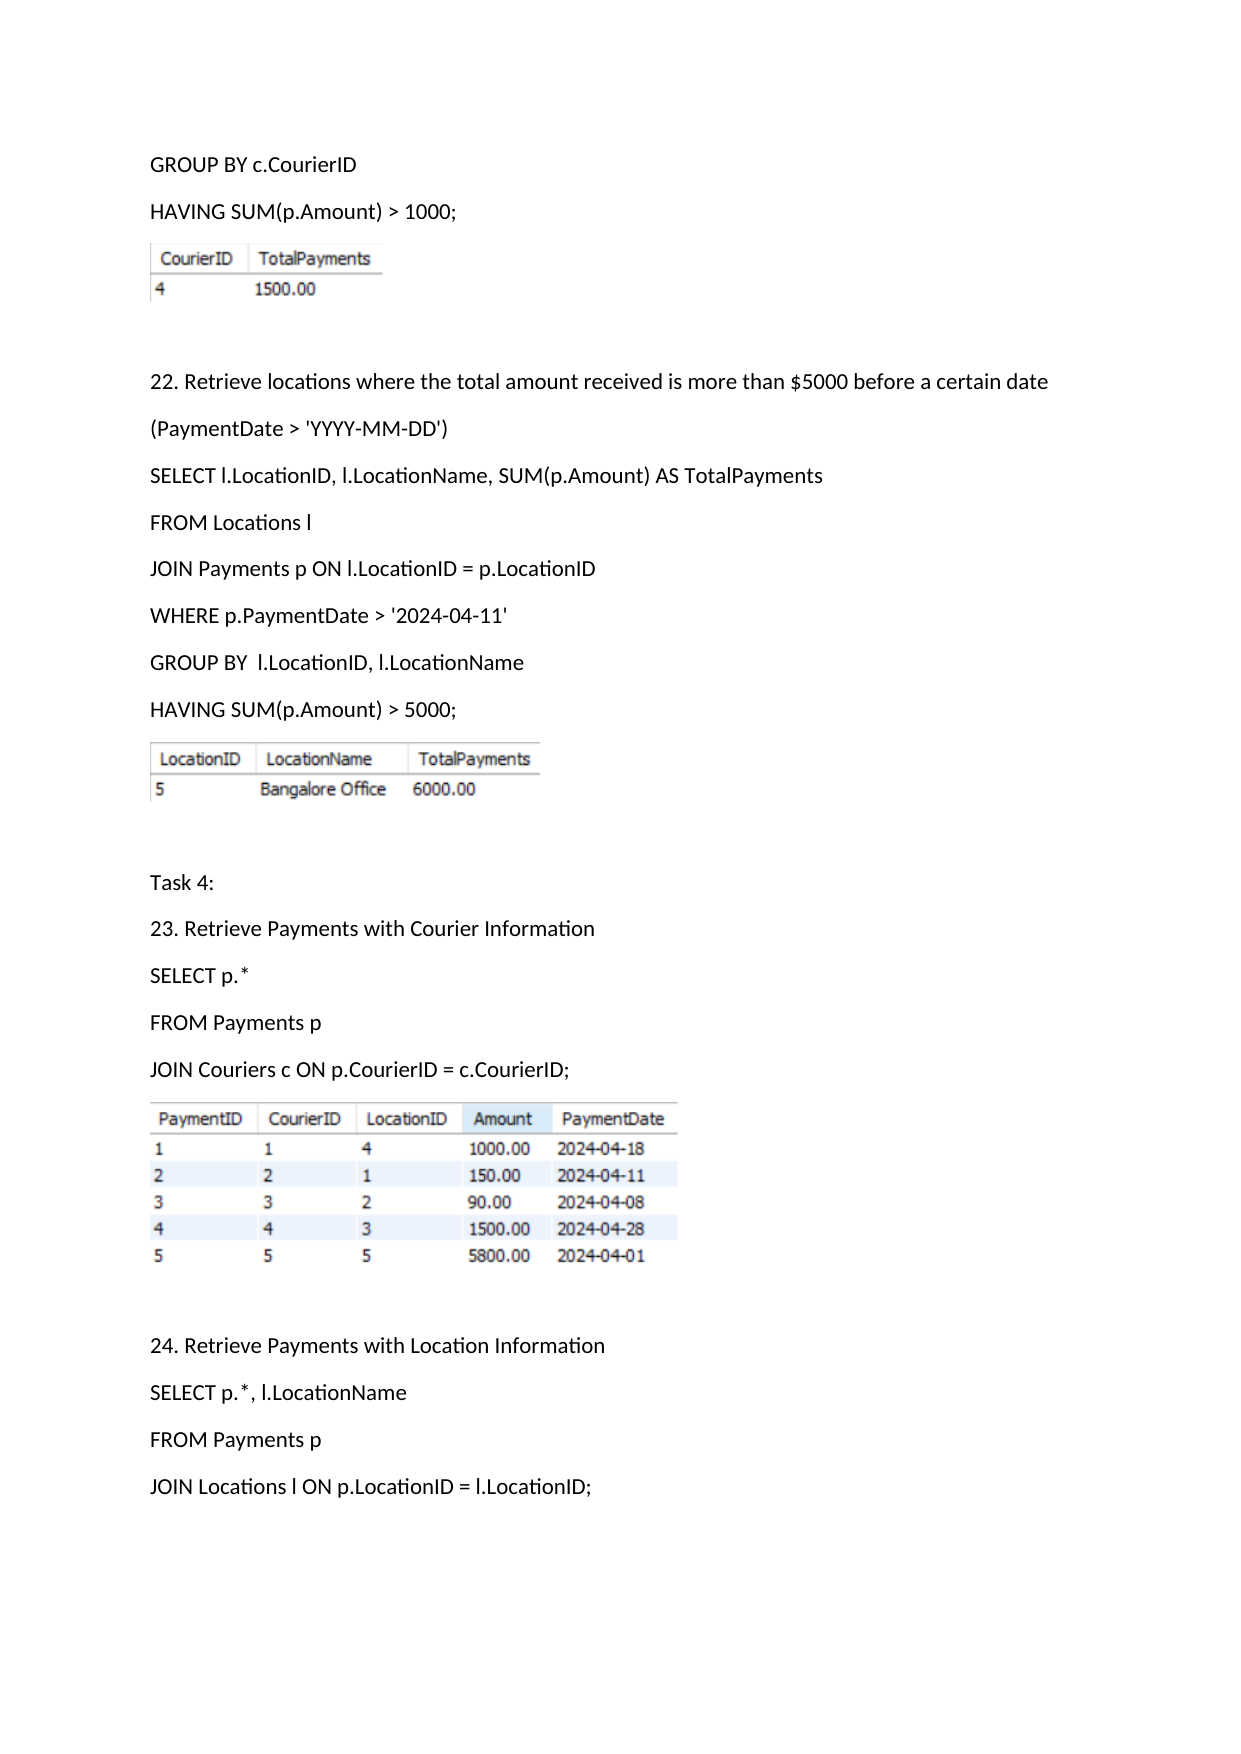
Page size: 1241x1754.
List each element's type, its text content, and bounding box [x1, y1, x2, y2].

text FROM Payments p [150, 1008, 1090, 1036]
text JOIN Locations l ON p.LocationID = l.LocationID; [150, 1472, 1090, 1500]
picture [150, 1102, 678, 1266]
text JOIN Payments p ON l.LocationID = p.LocationID [150, 554, 1090, 582]
text HAVING SUM(p.Amount) > 1000; [150, 197, 1090, 225]
text GROUP BY c.CourierID [150, 150, 1090, 178]
text 22. Retrieve locations where the total amount received is more than $5000 before a certain date [150, 367, 1090, 395]
text Task 4: [150, 868, 1090, 896]
text 24. Retrieve Payments with Location Information [150, 1332, 1090, 1359]
text SELECT l.LocationID, l.LocationName, SUM(p.Amount) AS TotalPayments [150, 461, 1090, 489]
text GROUP BY l.LocationID, l.LocationName [150, 648, 1090, 676]
text JOIN Couriers c ON p.CourierID = c.CourierID; [150, 1055, 1090, 1083]
text FROM Payments p [150, 1425, 1090, 1453]
picture [150, 243, 383, 302]
picture [150, 742, 540, 802]
text SELECT p.* [150, 961, 1090, 989]
text FROM Locations l [150, 508, 1090, 536]
text SELECT p.*, l.LocationName [150, 1378, 1090, 1406]
text WHERE p.PaymentDate > '2024-04-11' [150, 601, 1090, 629]
text HAVING SUM(p.Amount) > 5000; [150, 695, 1090, 723]
text 23. Retrieve Payments with Courier Information [150, 914, 1090, 943]
text (PaymentDate > 'YYYY-MM-DD') [150, 414, 1090, 442]
